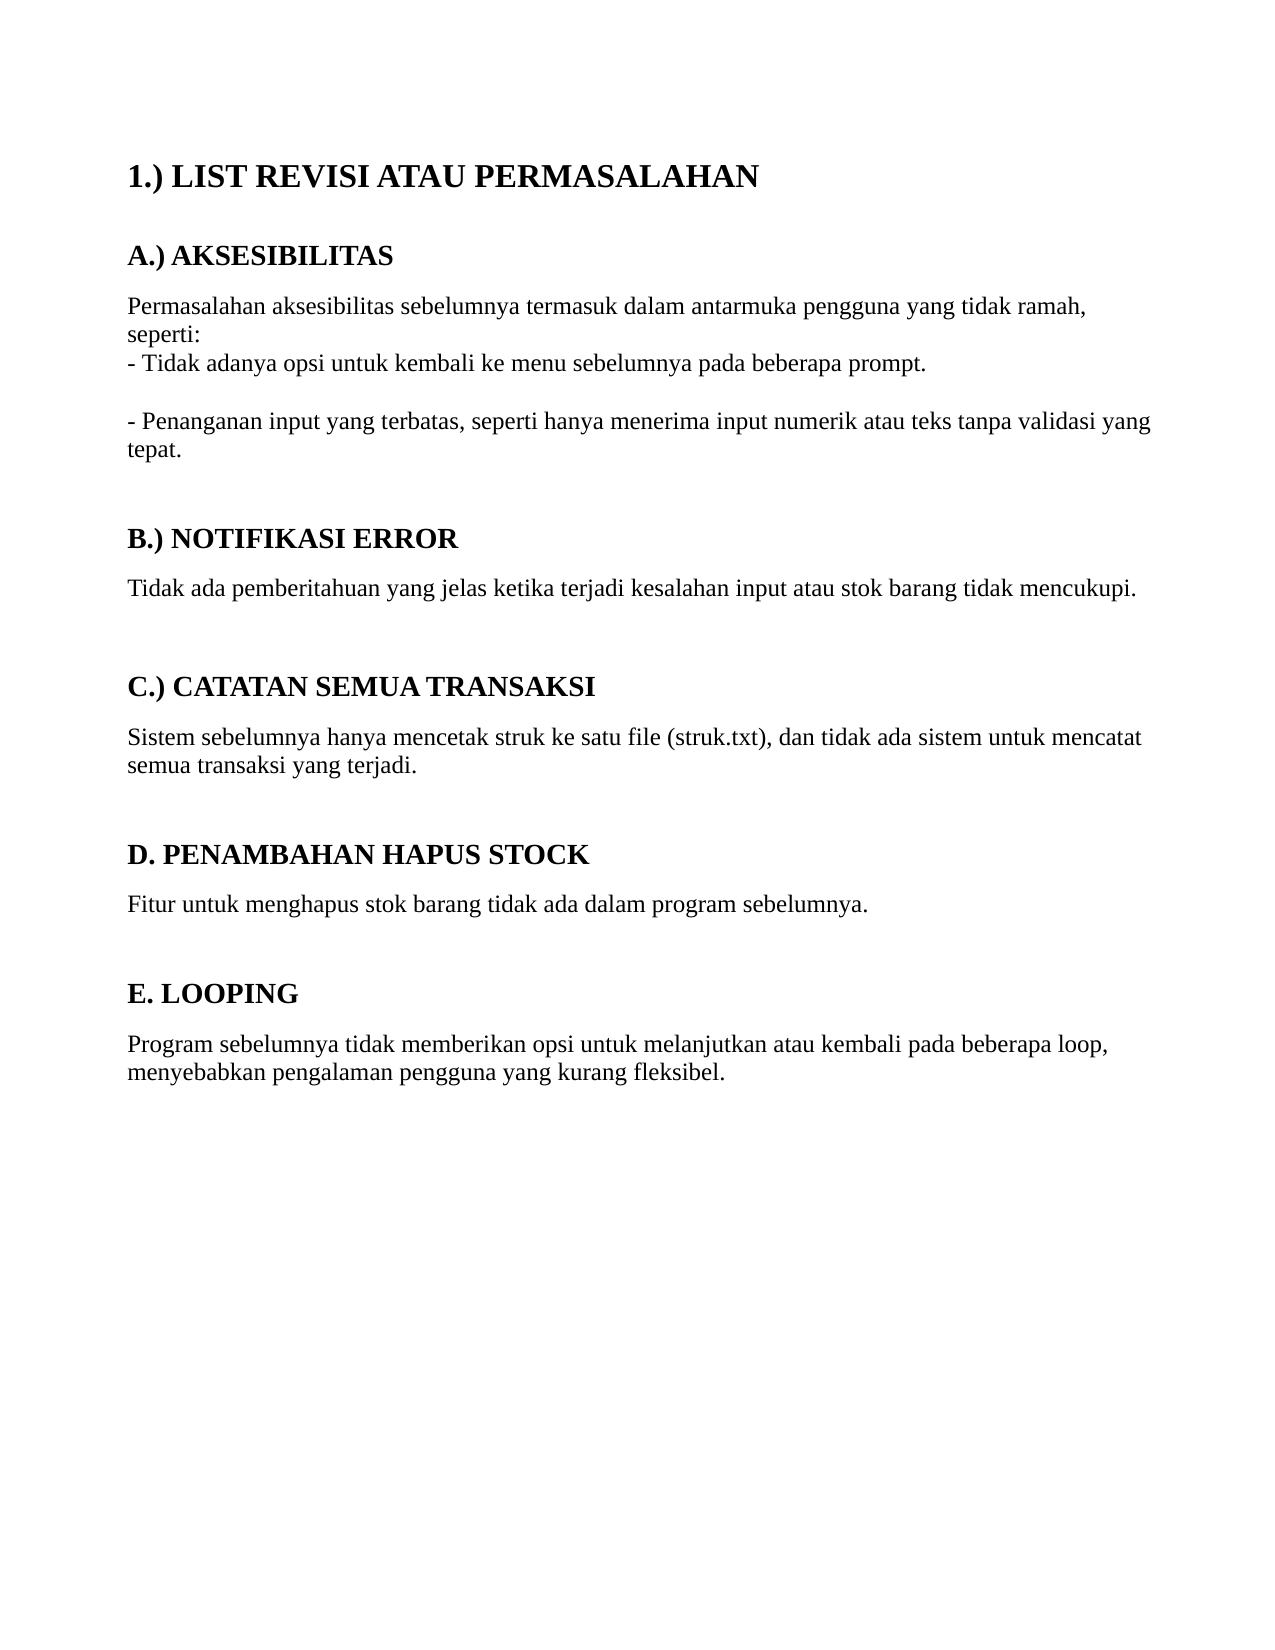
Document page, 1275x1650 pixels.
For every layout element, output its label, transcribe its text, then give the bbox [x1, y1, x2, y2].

text Permasalahan aksesibilitas sebelumnya termasuk dalam antarmuka pengguna yang tidak ramah, seperti: [127, 291, 1156, 348]
text E. LOOPING [127, 976, 1156, 1009]
text Fitur untuk menghapus stok barang tidak ada dalam program sebelumnya. [127, 889, 1156, 918]
text Tidak ada pemberitahuan yang jelas ketika terjadi kesalahan input atau stok barang tidak mencukupi. [127, 573, 1156, 602]
text Program sebelumnya tidak memberikan opsi untuk melanjutkan atau kembali pada beberapa loop, menyebabkan pengalaman pengguna yang kurang fleksibel. [127, 1029, 1156, 1086]
text C.) CATATAN SEMUA TRANSAKSI [127, 669, 1156, 702]
text - Tidak adanya opsi untuk kembali ke menu sebelumnya pada beberapa prompt. [127, 348, 1156, 377]
text B.) NOTIFIKASI ERROR [127, 521, 1156, 554]
subtitle 1.) LIST REVISI ATAU PERMASALAHAN [127, 156, 1156, 194]
text A.) AKSESIBILITAS [127, 238, 1156, 271]
text Sistem sebelumnya hanya mencetak struk ke satu file (struk.txt), dan tidak ada sistem untuk mencatat semua transaksi yang terjadi. [127, 722, 1156, 779]
text - Penanganan input yang terbatas, seperti hanya menerima input numerik atau teks tanpa validasi yang tepat. [127, 406, 1156, 463]
text D. PENAMBAHAN HAPUS STOCK [127, 837, 1156, 870]
